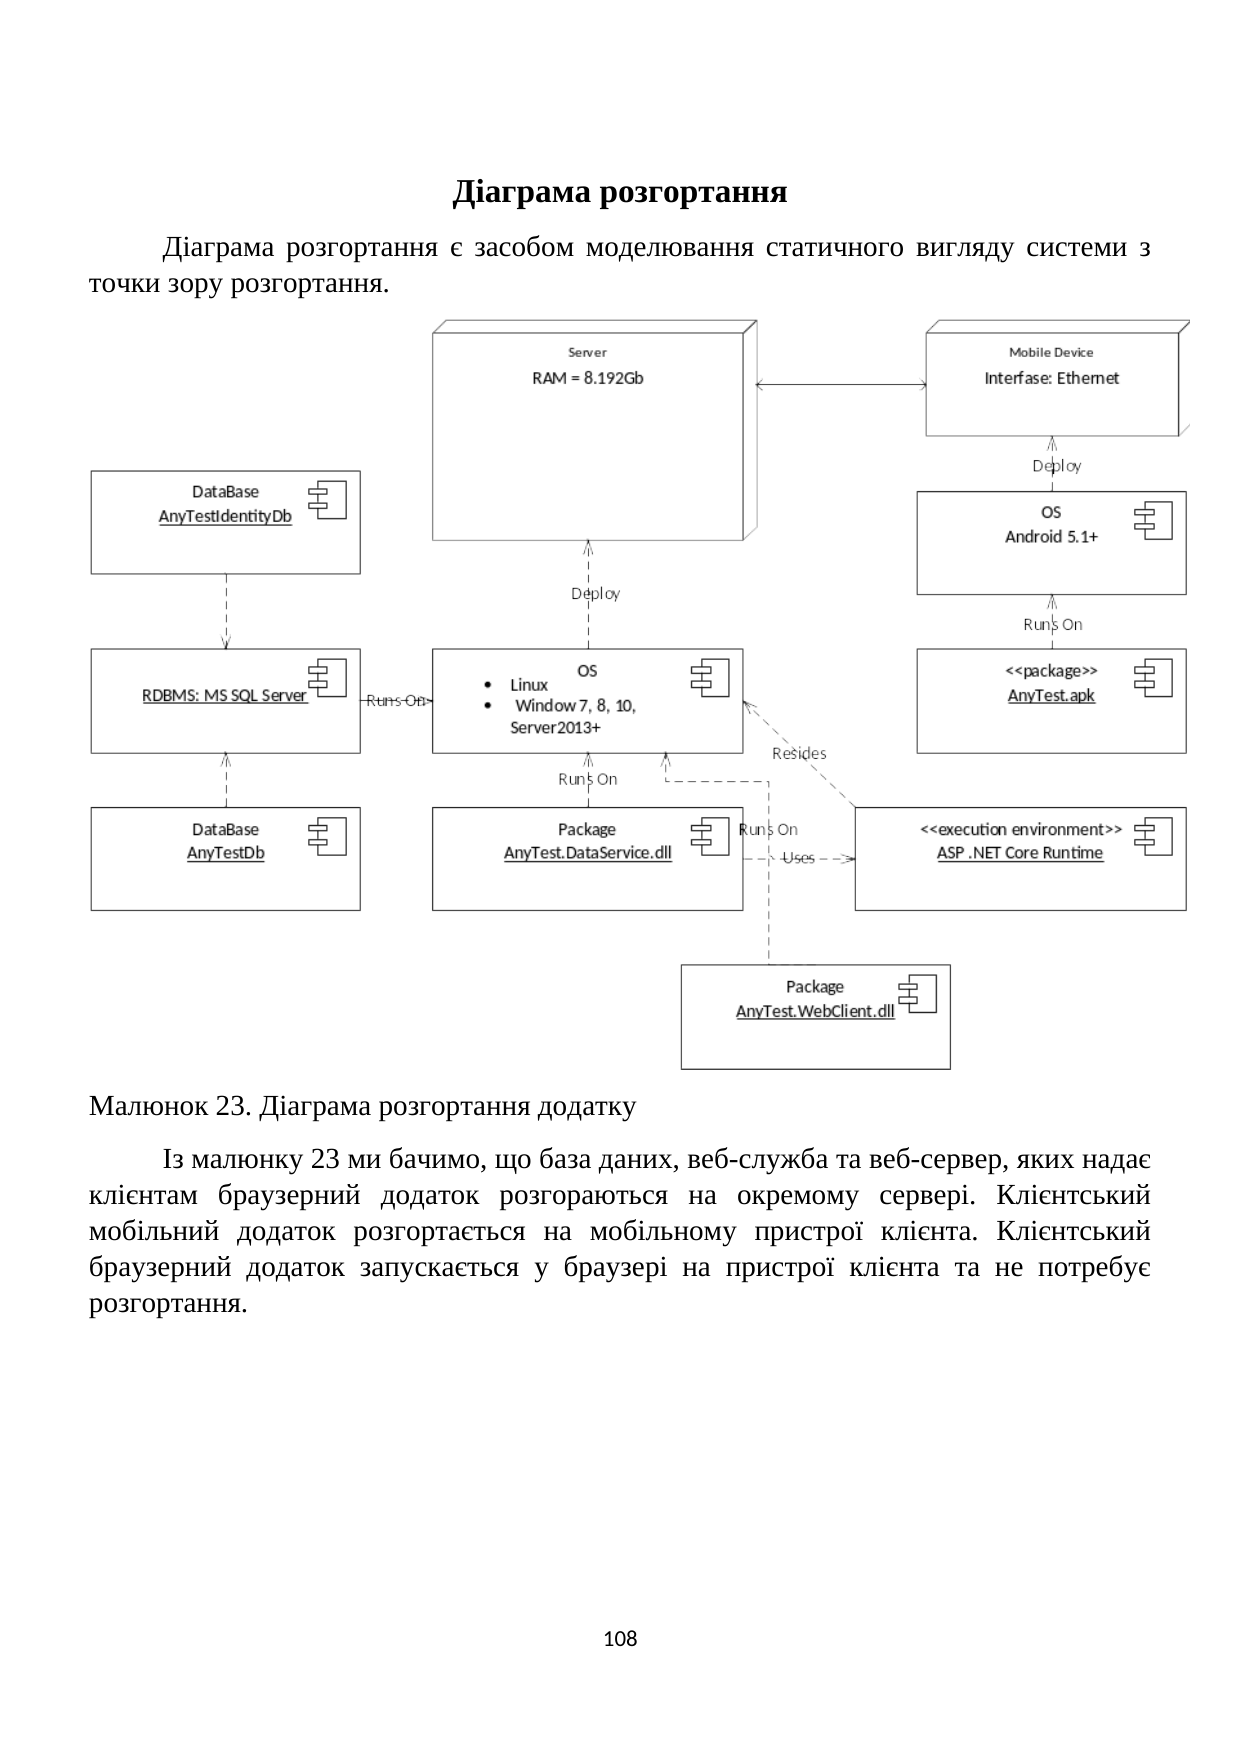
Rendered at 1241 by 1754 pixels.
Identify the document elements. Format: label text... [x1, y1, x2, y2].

text Малюнок 23. Діаграма розгортання додатку [89, 1088, 1152, 1122]
text Діаграма розгортання є засобом моделювання статичного вигляду системи з точки зору розгортання. [89, 229, 1152, 299]
text Із малюнку 23 ми бачимо, що база даних, веб-служба та веб-сервер, яких надає клієнтам браузерний додаток розгораються на окремому сервері. Клієнтський мобільний додаток розгортається на мобільному пристрої клієнта. Клієнтський браузерний додаток запускається у браузері на пристрої клієнта та не потребує розгортання. [89, 1141, 1152, 1319]
text Діаграма розгортання [89, 171, 1152, 209]
